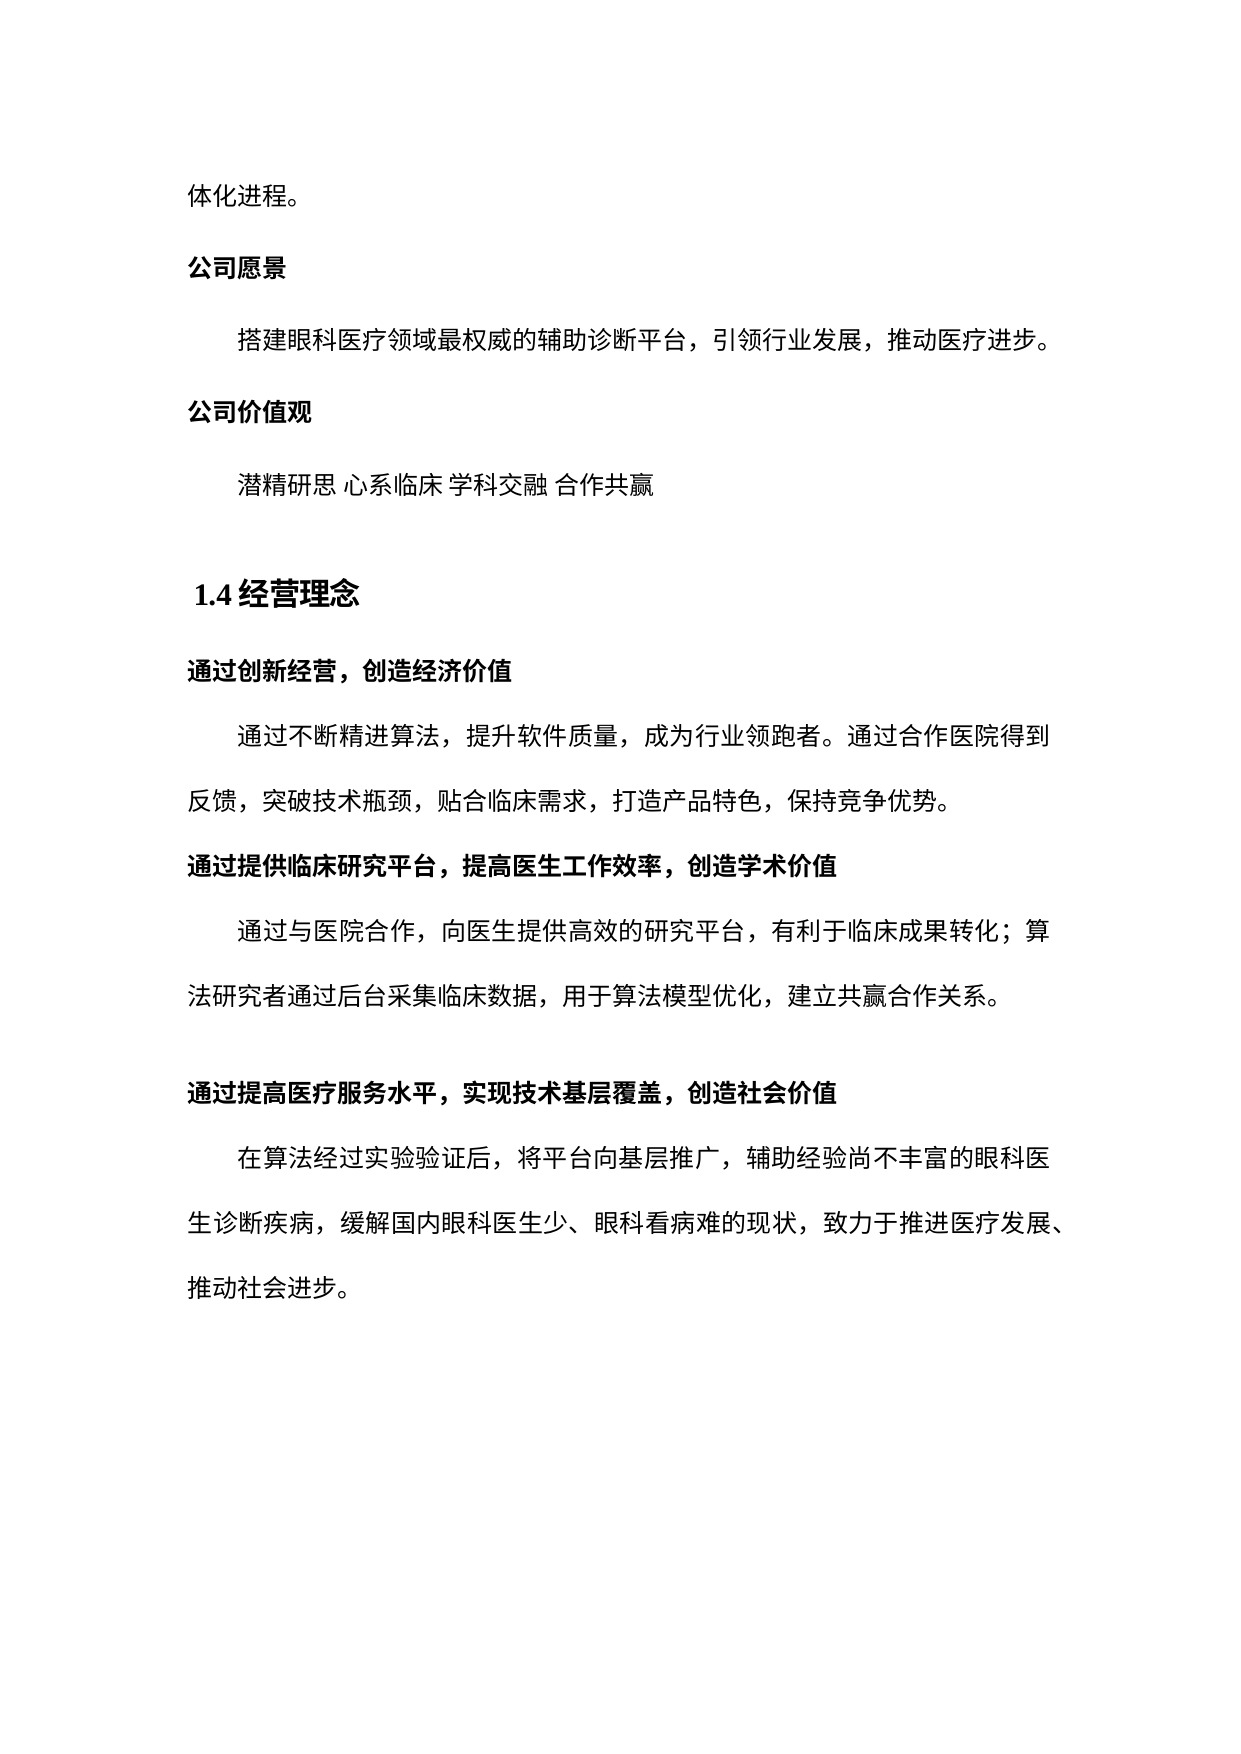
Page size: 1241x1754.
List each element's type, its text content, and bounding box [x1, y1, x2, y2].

list 通过与医院合作，向医生提供高效的研究平台，有利于临床成果转化；算法研究者通过后台采集临床数据，用于算法模型优化，建立共赢合作关系。 [187, 897, 1053, 1027]
list 通过创新经营，创造经济价值 [187, 637, 1053, 702]
list 通过不断精进算法，提升软件质量，成为行业领跑者。通过合作医院得到反馈，突破技术瓶颈，贴合临床需求，打造产品特色，保持竞争优势。 [187, 702, 1053, 832]
text 公司愿景 [187, 234, 1053, 299]
list 通过提高医疗服务水平，实现技术基层覆盖，创造社会价值 [187, 1059, 1053, 1124]
text 搭建眼科医疗领域最权威的辅助诊断平台，引领行业发展，推动医疗进步。 [187, 306, 1053, 371]
list 在算法经过实验验证后，将平台向基层推广，辅助经验尚不丰富的眼科医生诊断疾病，缓解国内眼科医生少、眼科看病难的现状，致力于推进医疗发展、推动社会进步。 [187, 1124, 1053, 1319]
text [187, 162, 1053, 227]
text 潜精研思 心系临床 学科交融 合作共赢 [187, 451, 1053, 516]
text 1.4 经营理念 [187, 569, 1053, 614]
text 公司价值观 [187, 378, 1053, 443]
list 通过提供临床研究平台，提高医生工作效率，创造学术价值 [187, 832, 1053, 897]
